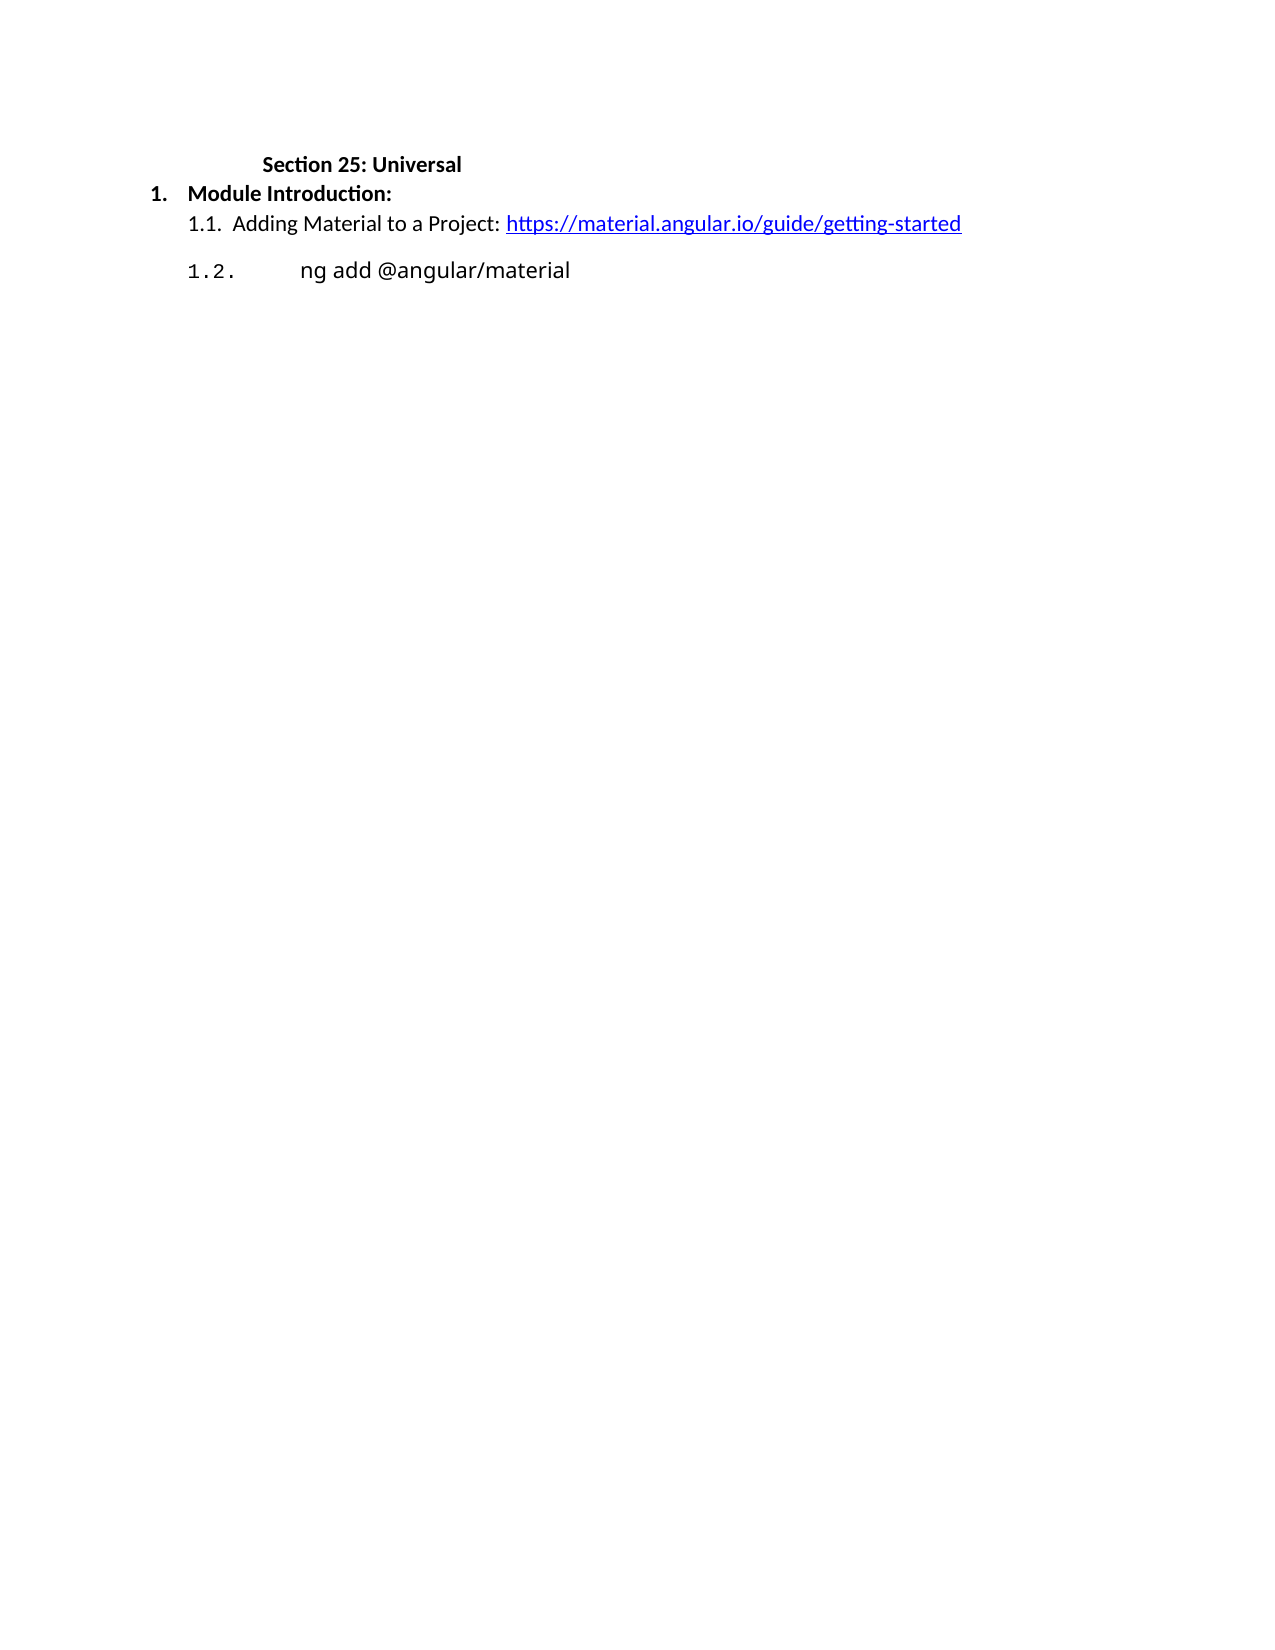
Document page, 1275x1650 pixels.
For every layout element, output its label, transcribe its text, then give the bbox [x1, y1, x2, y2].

list ng add @angular/material [187, 255, 1125, 284]
list Module Introduction: [150, 179, 1125, 207]
list Section 25: Universal [262, 150, 1125, 178]
list Adding Material to a Project: https://material.angular.io/guide/getting-started [187, 209, 1125, 237]
